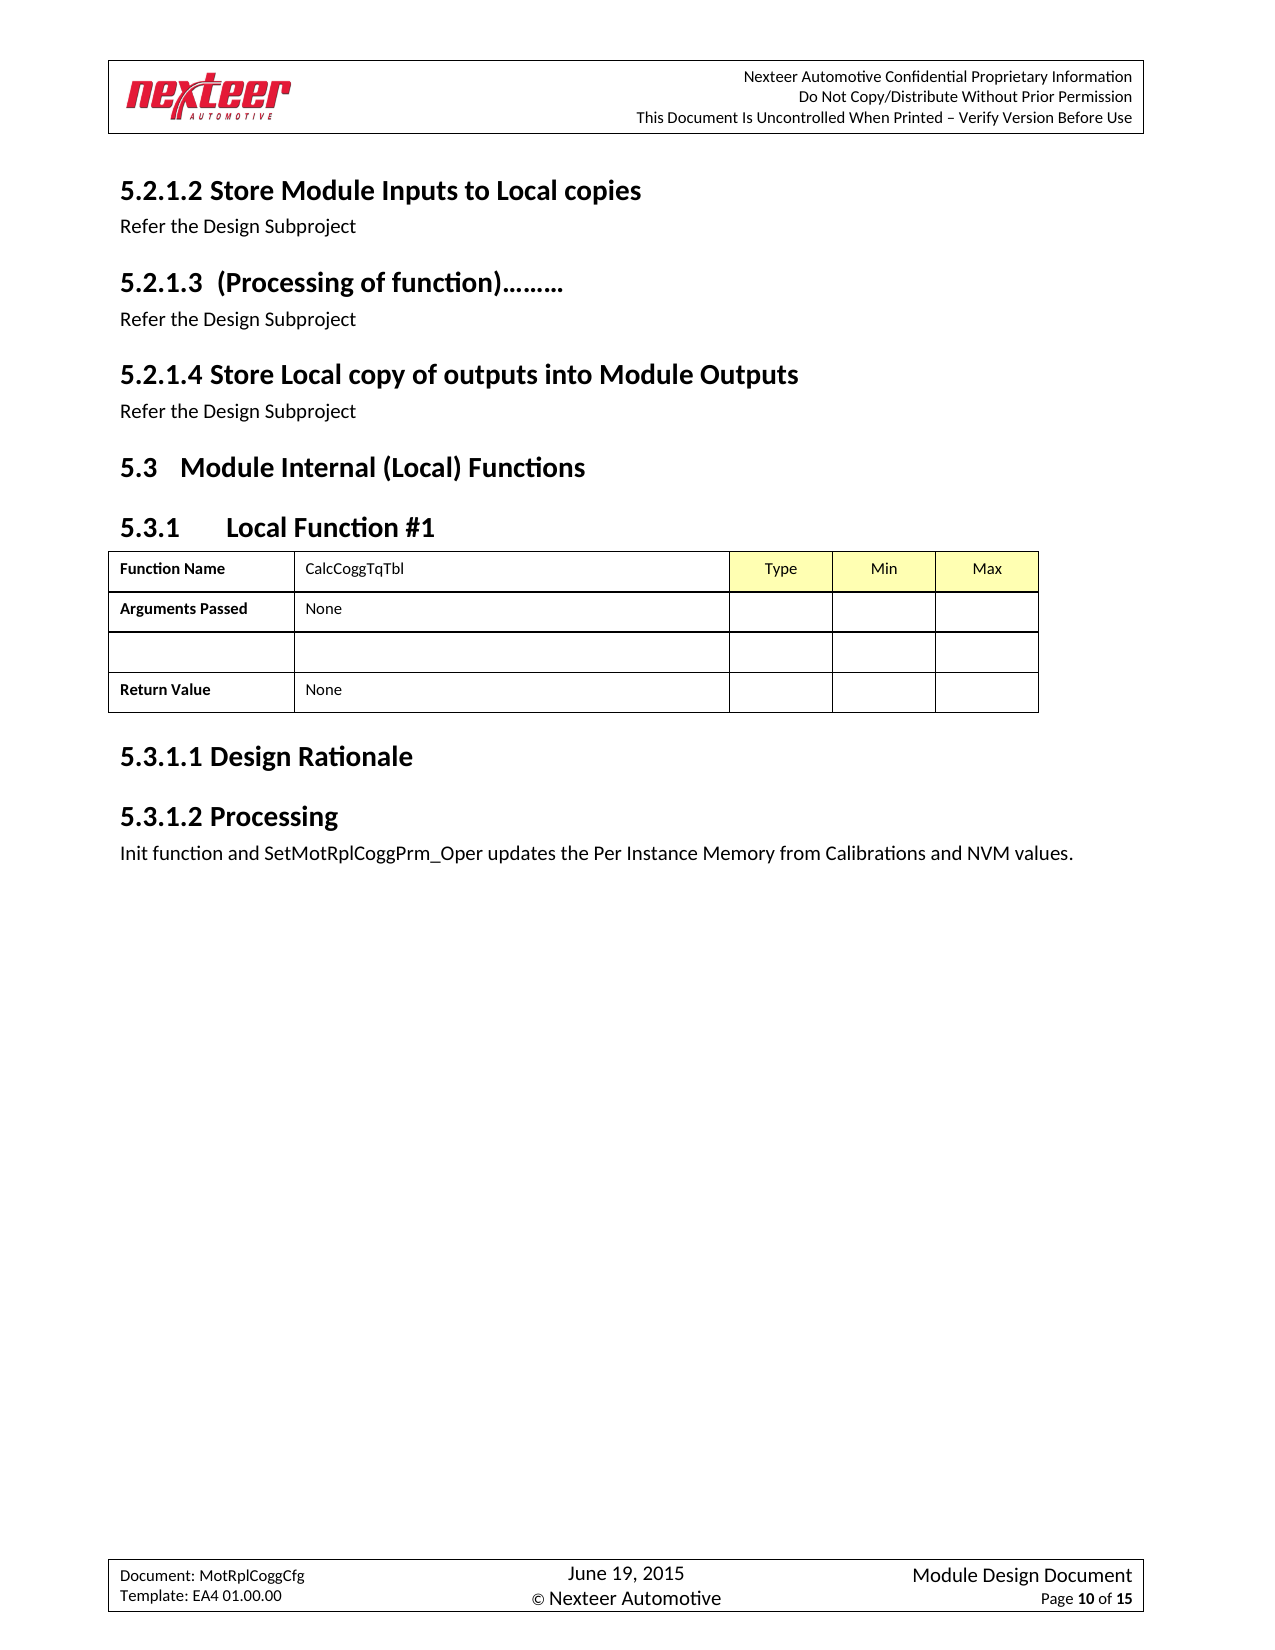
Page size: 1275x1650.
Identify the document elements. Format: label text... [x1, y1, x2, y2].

table_cell None [295, 593, 729, 631]
table_header Min [833, 552, 935, 591]
subtitle Local Function #1 [120, 509, 1155, 545]
table_cell [833, 593, 935, 631]
text Refer the Design Subproject [120, 306, 1155, 331]
subtitle Processing [120, 798, 1155, 834]
table_cell None [295, 673, 729, 712]
subtitle Store Local copy of outputs into Module Outputs [120, 356, 1155, 392]
table_cell [936, 633, 1038, 672]
text Refer the Design Subproject [120, 398, 1155, 424]
table_header CalcCoggTqTbl [295, 552, 729, 591]
table_cell Return Value [109, 673, 294, 712]
table_cell [109, 633, 294, 672]
table_cell [936, 673, 1038, 712]
subtitle Store Module Inputs to Local copies [120, 172, 1155, 207]
table_cell [730, 633, 832, 672]
table_header Type [730, 552, 832, 591]
table_cell [833, 633, 935, 672]
subtitle (Processing of function)……… [120, 264, 1155, 300]
table_header Function Name [109, 552, 294, 591]
table_cell [936, 593, 1038, 631]
table_cell Arguments Passed [109, 593, 294, 631]
table_cell [730, 673, 832, 712]
table_cell [833, 673, 935, 712]
table_header Max [936, 552, 1038, 591]
subtitle Design Rationale [120, 738, 1155, 773]
table_cell [295, 633, 729, 672]
picture [120, 61, 295, 133]
text Refer the Design Subproject [120, 214, 1155, 239]
text Init function and SetMotRplCoggPrm_Oper updates the Per Instance Memory from Calibrations and NVM values. [120, 840, 1155, 866]
table_cell [730, 593, 832, 631]
subtitle Module Internal (Local) Functions [120, 449, 1155, 484]
